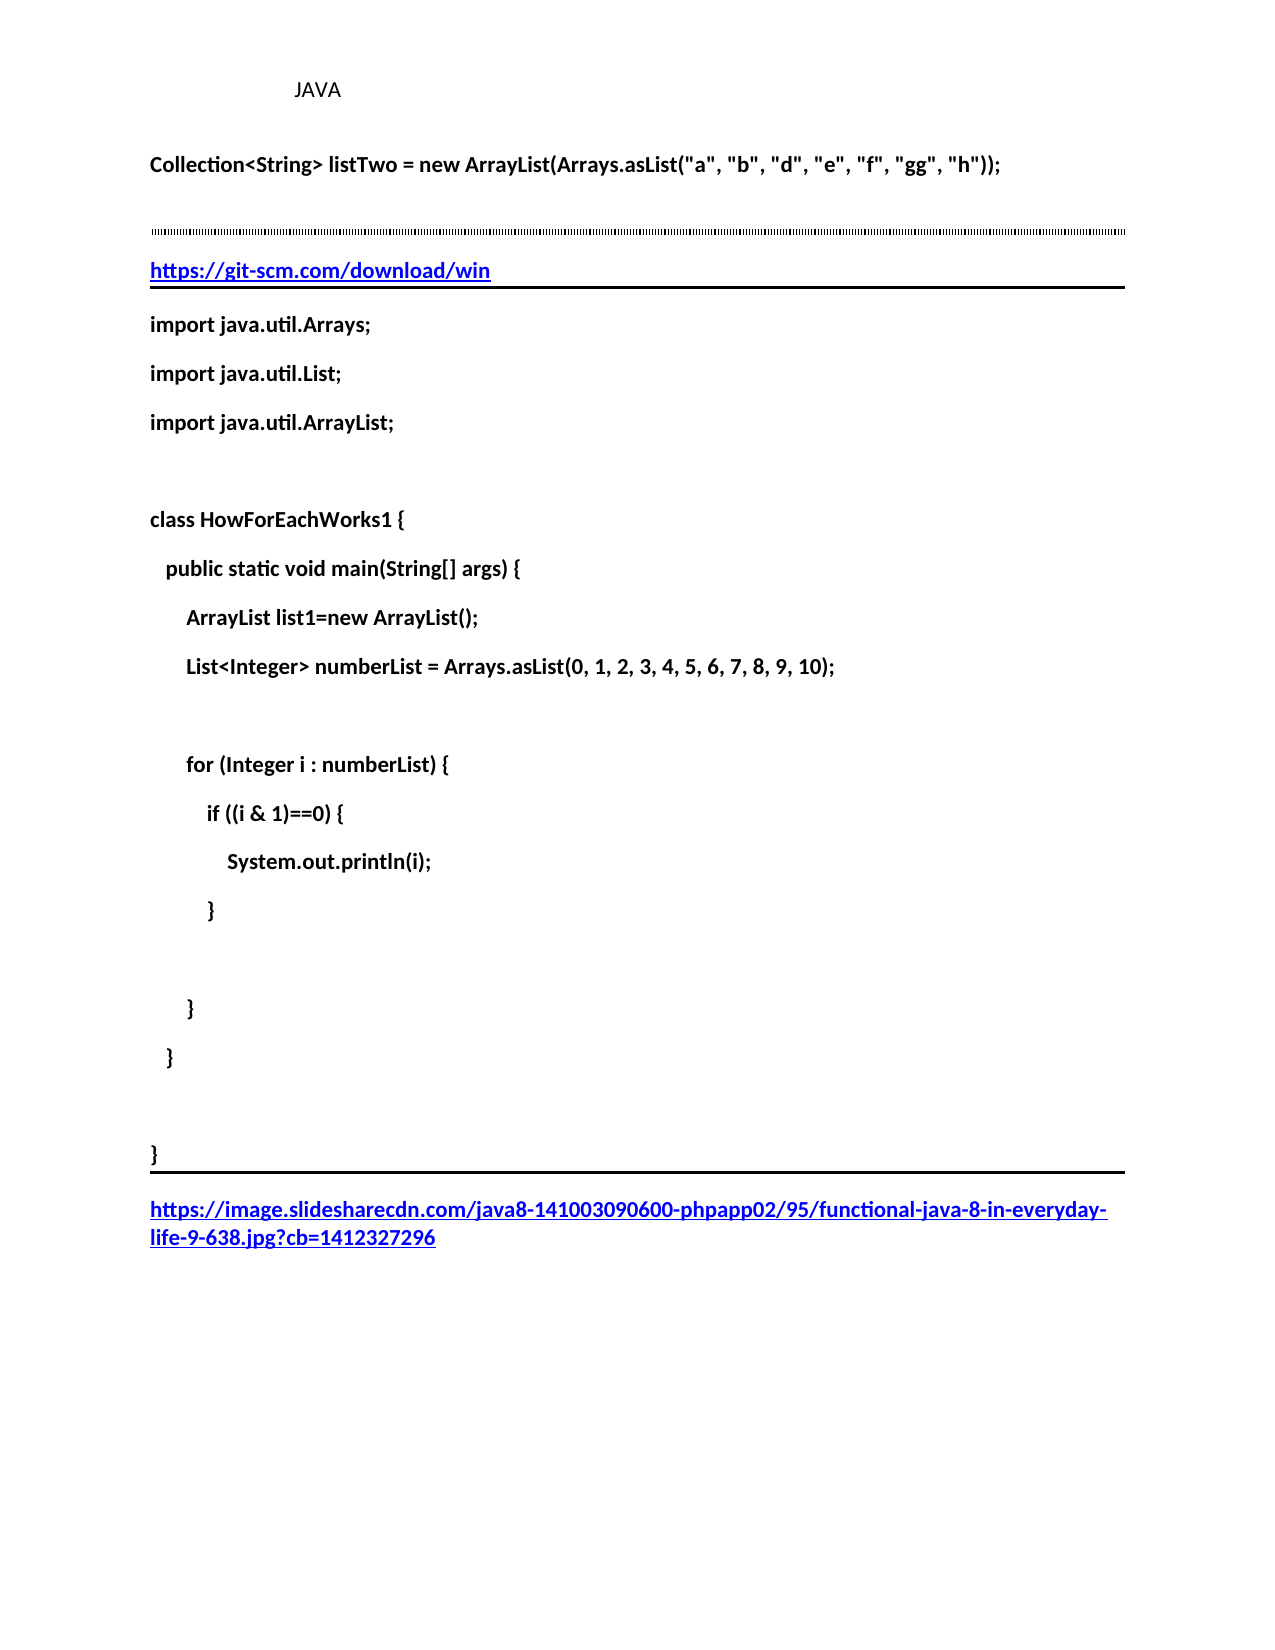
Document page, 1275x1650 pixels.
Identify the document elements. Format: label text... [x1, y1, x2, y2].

text System.out.println(i); [150, 847, 1125, 876]
text import java.util.ArrayList; [150, 408, 1125, 436]
text for (Integer i : numberList) { [150, 750, 1125, 778]
text import java.util.List; [150, 359, 1125, 387]
text } [150, 994, 1125, 1022]
text } [150, 1141, 1125, 1171]
text Collection<String> listTwo = new ArrayList(Arrays.asList("a", "b", "d", "e", "f", "gg", "h")); [150, 150, 1125, 178]
text import java.util.Arrays; [150, 310, 1125, 338]
text public static void main(String[] args) { [150, 554, 1125, 582]
text https://git-scm.com/download/win [150, 256, 1125, 286]
text } [150, 896, 1125, 924]
text List<Integer> numberList = Arrays.asList(0, 1, 2, 3, 4, 5, 6, 7, 8, 9, 10); [150, 652, 1125, 680]
text ArrayList list1=new ArrayList(); [150, 603, 1125, 631]
text if ((i & 1)==0) { [150, 799, 1125, 827]
text class HowForEachWorks1 { [150, 506, 1125, 533]
text https://image.slidesharecdn.com/java8-141003090600-phpapp02/95/functional-java-8-in-everyday-life-9-638.jpg?cb=1412327296 [150, 1195, 1125, 1251]
text } [150, 1043, 1125, 1071]
